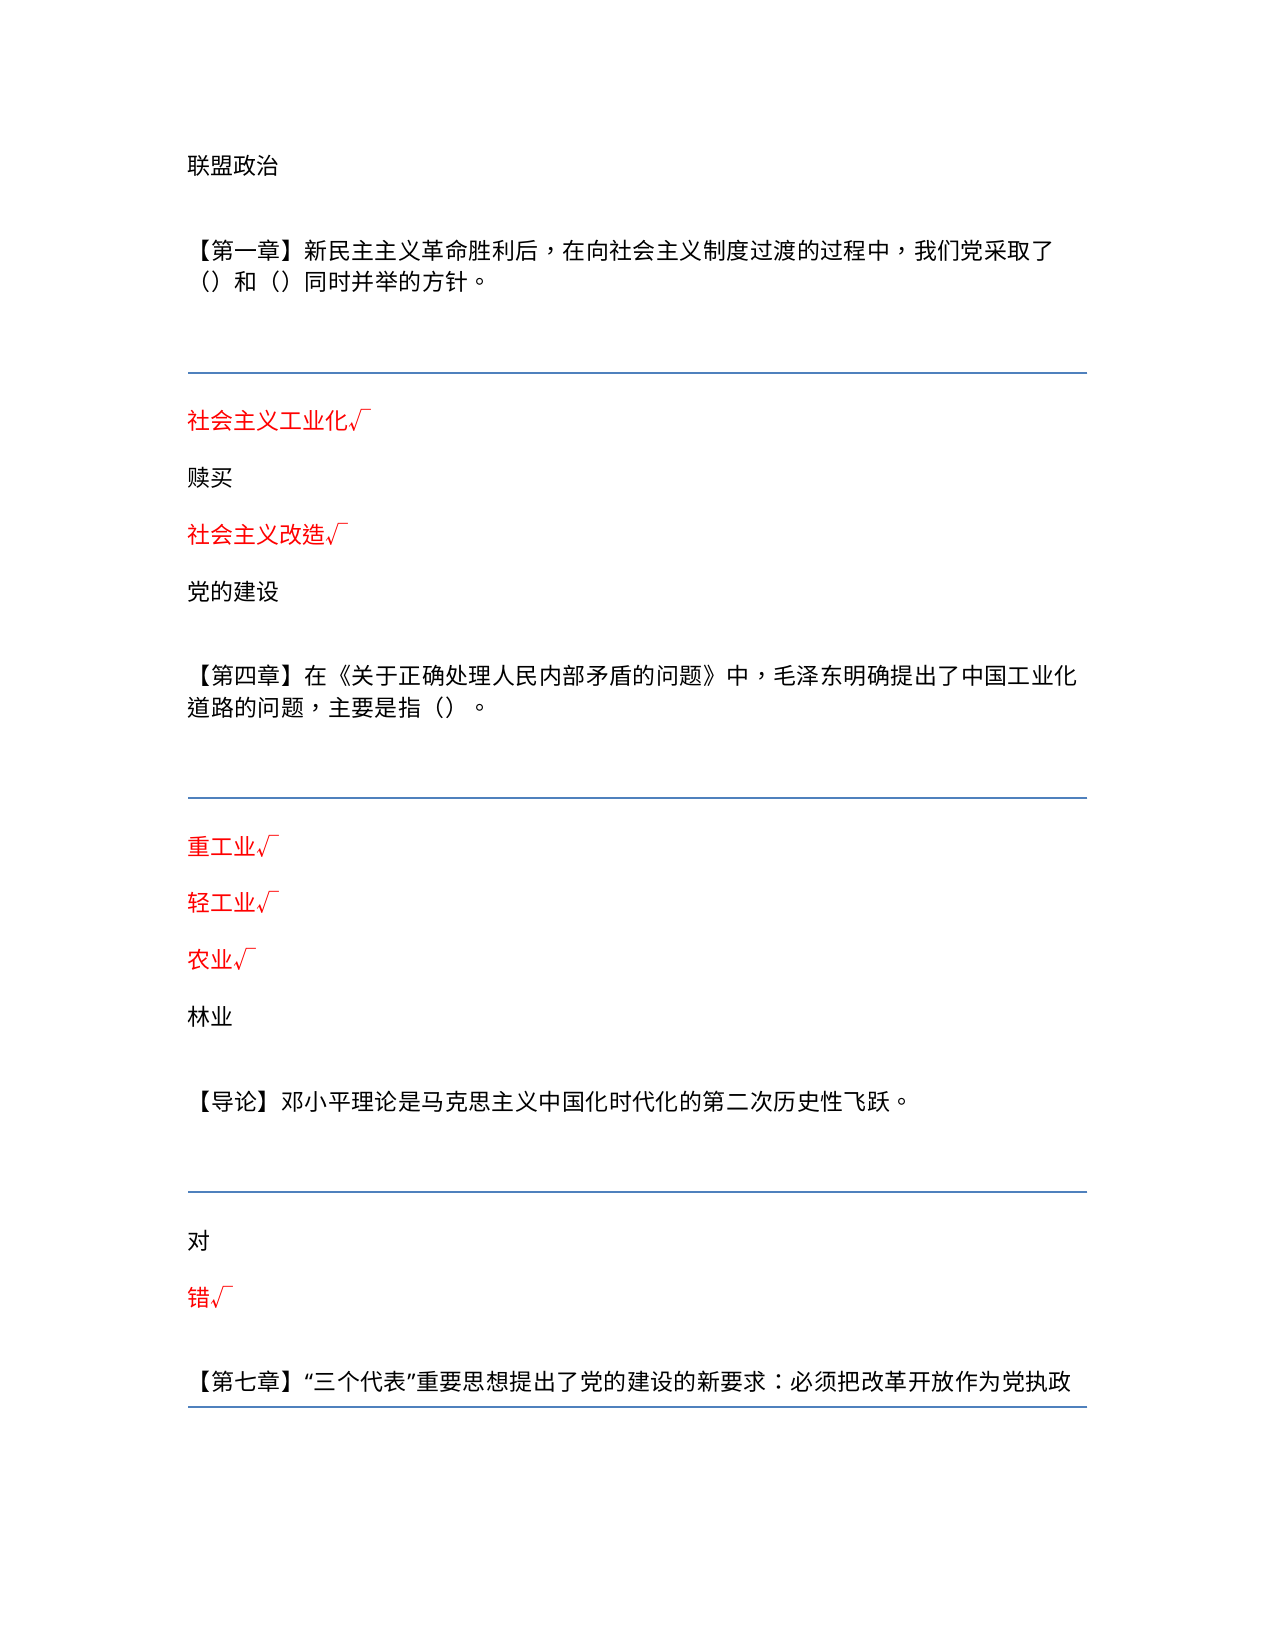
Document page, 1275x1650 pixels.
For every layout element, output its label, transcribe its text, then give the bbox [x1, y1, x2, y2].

text 轻工业√ [187, 887, 1087, 918]
text 党的建设 [187, 575, 1087, 607]
text 林业 [187, 1001, 1087, 1032]
text 农业√ [187, 944, 1087, 975]
text 赎买 [187, 462, 1087, 493]
text 重工业√ [187, 831, 1087, 862]
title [187, 1338, 1087, 1408]
text 社会主义改造√ [187, 519, 1087, 550]
title 【导论】邓小平理论是马克思主义中国化时代化的第二次历史性飞跃。 [187, 1058, 1087, 1193]
text 社会主义工业化√ [187, 405, 1087, 436]
text 对 [187, 1225, 1087, 1256]
title 【第四章】在《关于正确处理人民内部矛盾的问题》中，毛泽东明确提出了中国工业化道路的问题，主要是指（）。 [187, 632, 1087, 799]
text 联盟政治 [187, 150, 1087, 181]
text 错√ [187, 1281, 1087, 1313]
title 【第一章】新民主主义革命胜利后，在向社会主义制度过渡的过程中，我们党采取了（）和（）同时并举的方针。 [187, 207, 1087, 374]
